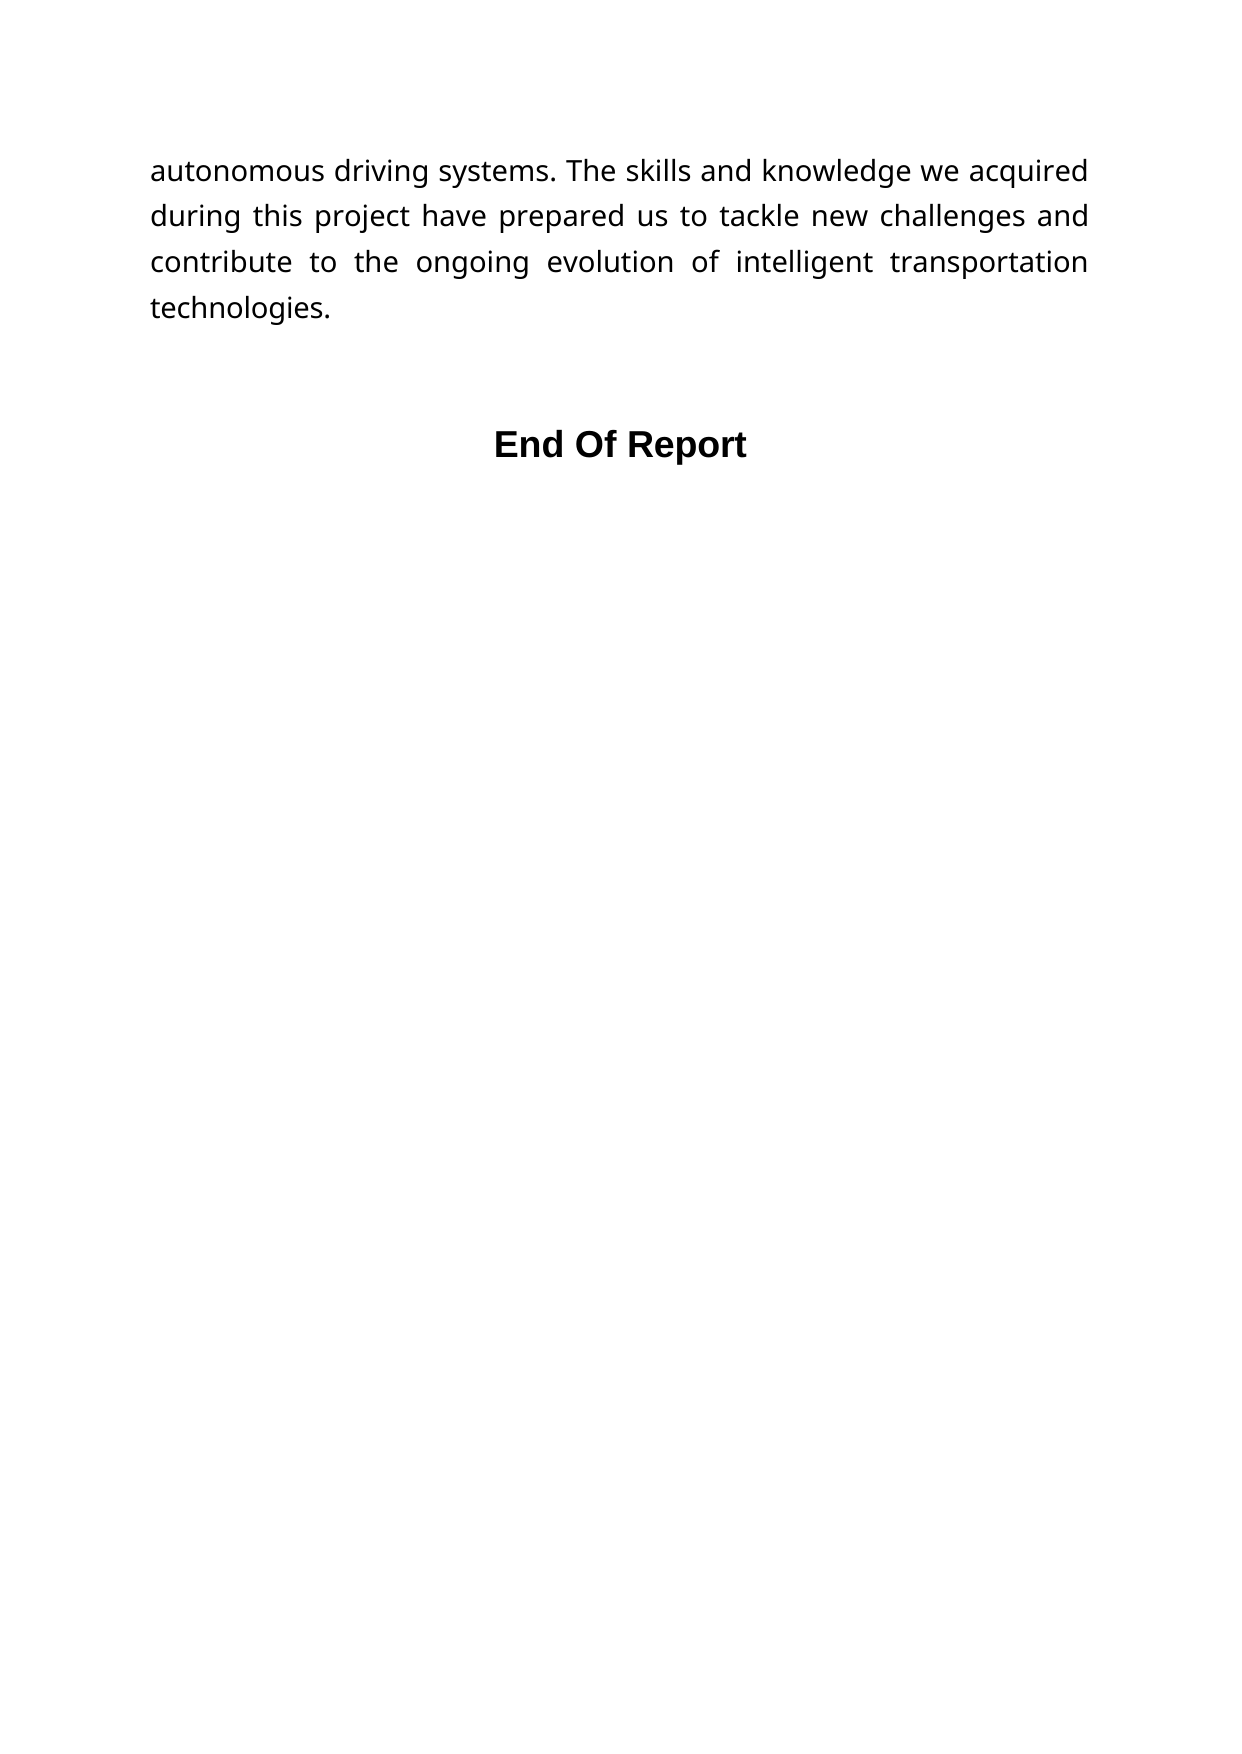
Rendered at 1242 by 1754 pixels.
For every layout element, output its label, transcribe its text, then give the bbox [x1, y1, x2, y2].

text autonomous driving systems. The skills and knowledge we acquired during this project have prepared us to tackle new challenges and contribute to the ongoing evolution of intelligent transportation technologies. [150, 150, 1090, 327]
text End Of Report [148, 422, 1093, 466]
